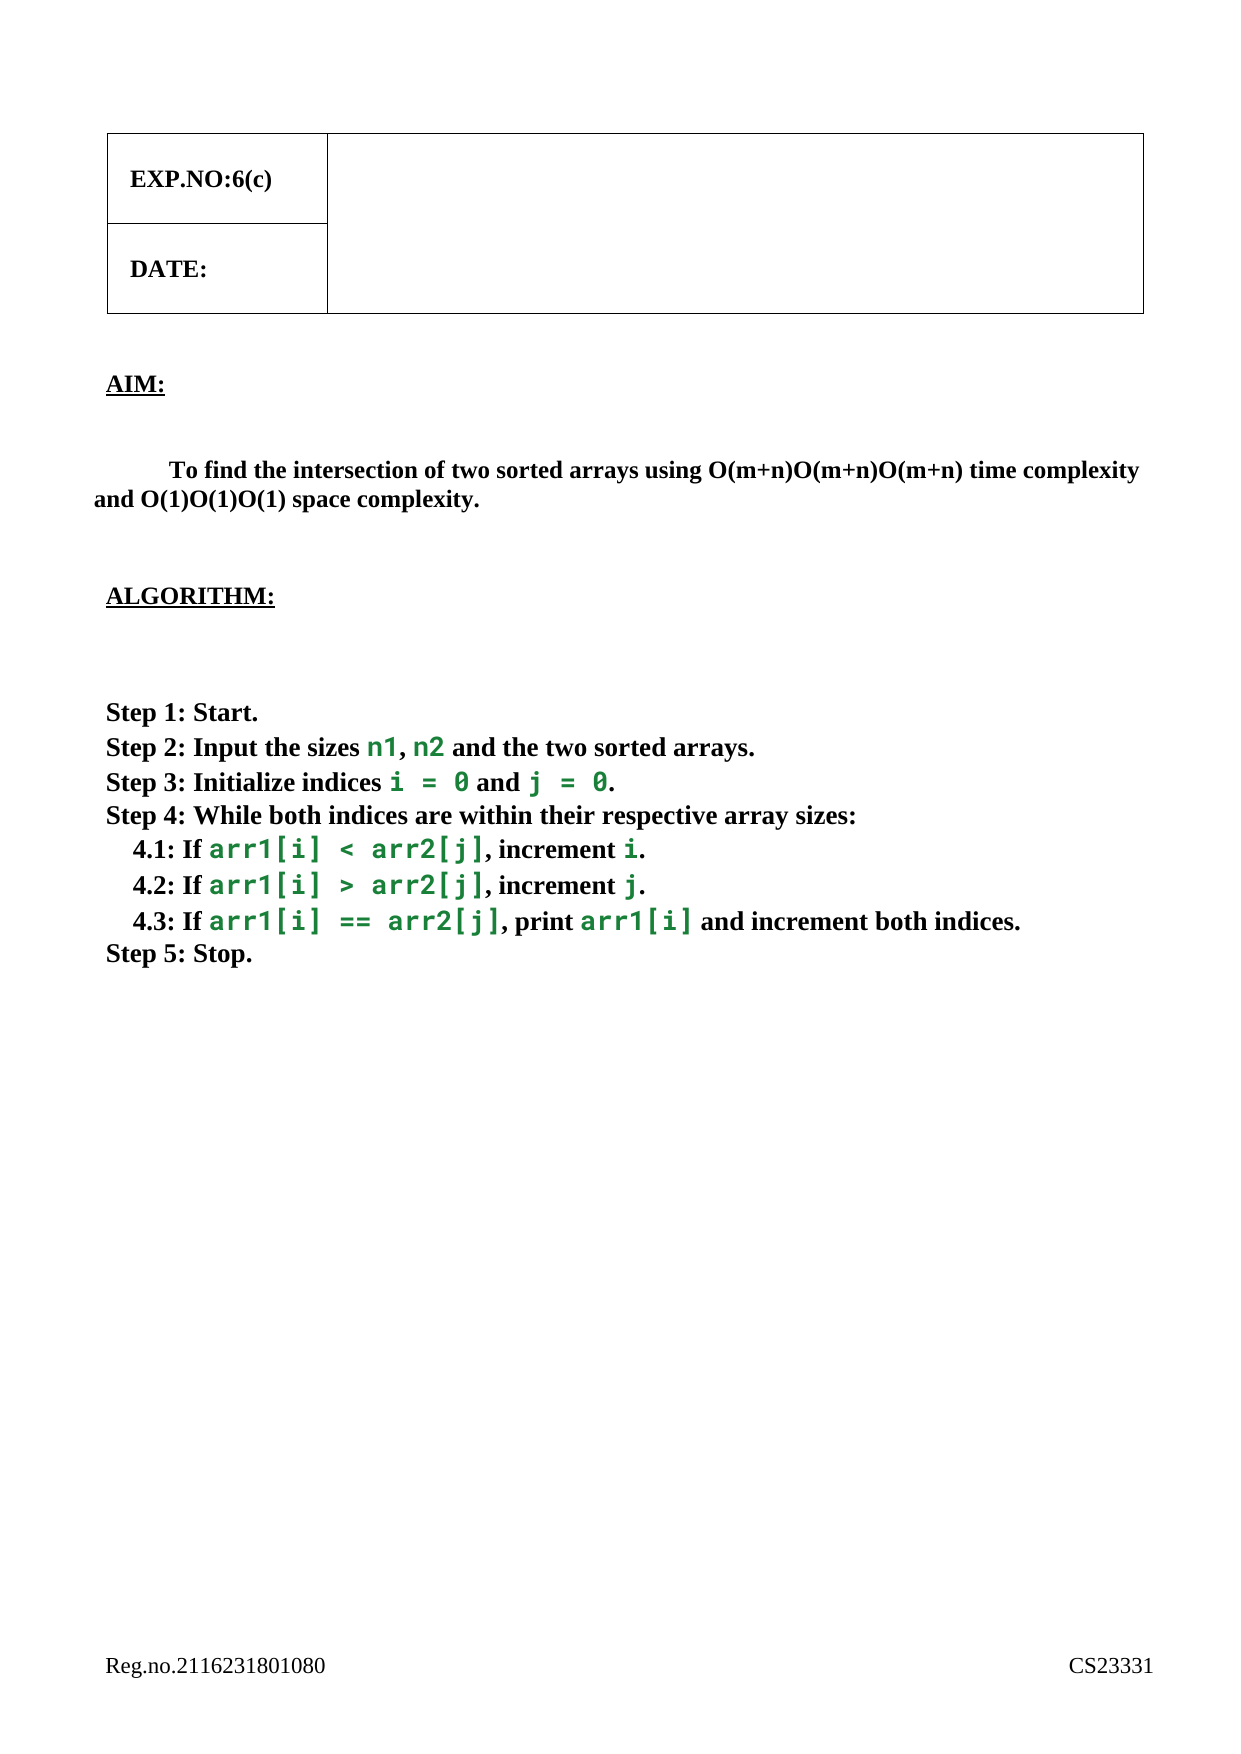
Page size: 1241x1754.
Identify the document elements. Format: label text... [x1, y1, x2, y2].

text To find the intersection of two sorted arrays using O(m+n)O(m+n)O(m+n) time complexity and O(1)O(1)O(1) space complexity. [94, 456, 1155, 513]
text 4.2: If arr1[i] > arr2[j], increment j. [106, 866, 1155, 902]
text 4.3: If arr1[i] == arr2[j], print arr1[i] and increment both indices. [106, 902, 1155, 937]
text Step 2: Input the sizes n1, n2 and the two sorted arrays. [106, 727, 1155, 763]
table_header EXP.NO:6(c) [108, 134, 327, 223]
text Step 5: Stop. [106, 937, 1155, 968]
text 4.1: If arr1[i] < arr2[j], increment i. [106, 830, 1155, 866]
table_header [328, 134, 1143, 313]
text Step 1: Start. [106, 696, 1155, 727]
text Step 4: While both indices are within their respective array sizes: [106, 799, 1155, 830]
table_cell DATE: [108, 224, 327, 313]
text Step 3: Initialize indices i = 0 and j = 0. [106, 763, 1155, 799]
text ALGORITHM: [106, 581, 1155, 610]
text AIM: [106, 369, 1155, 398]
